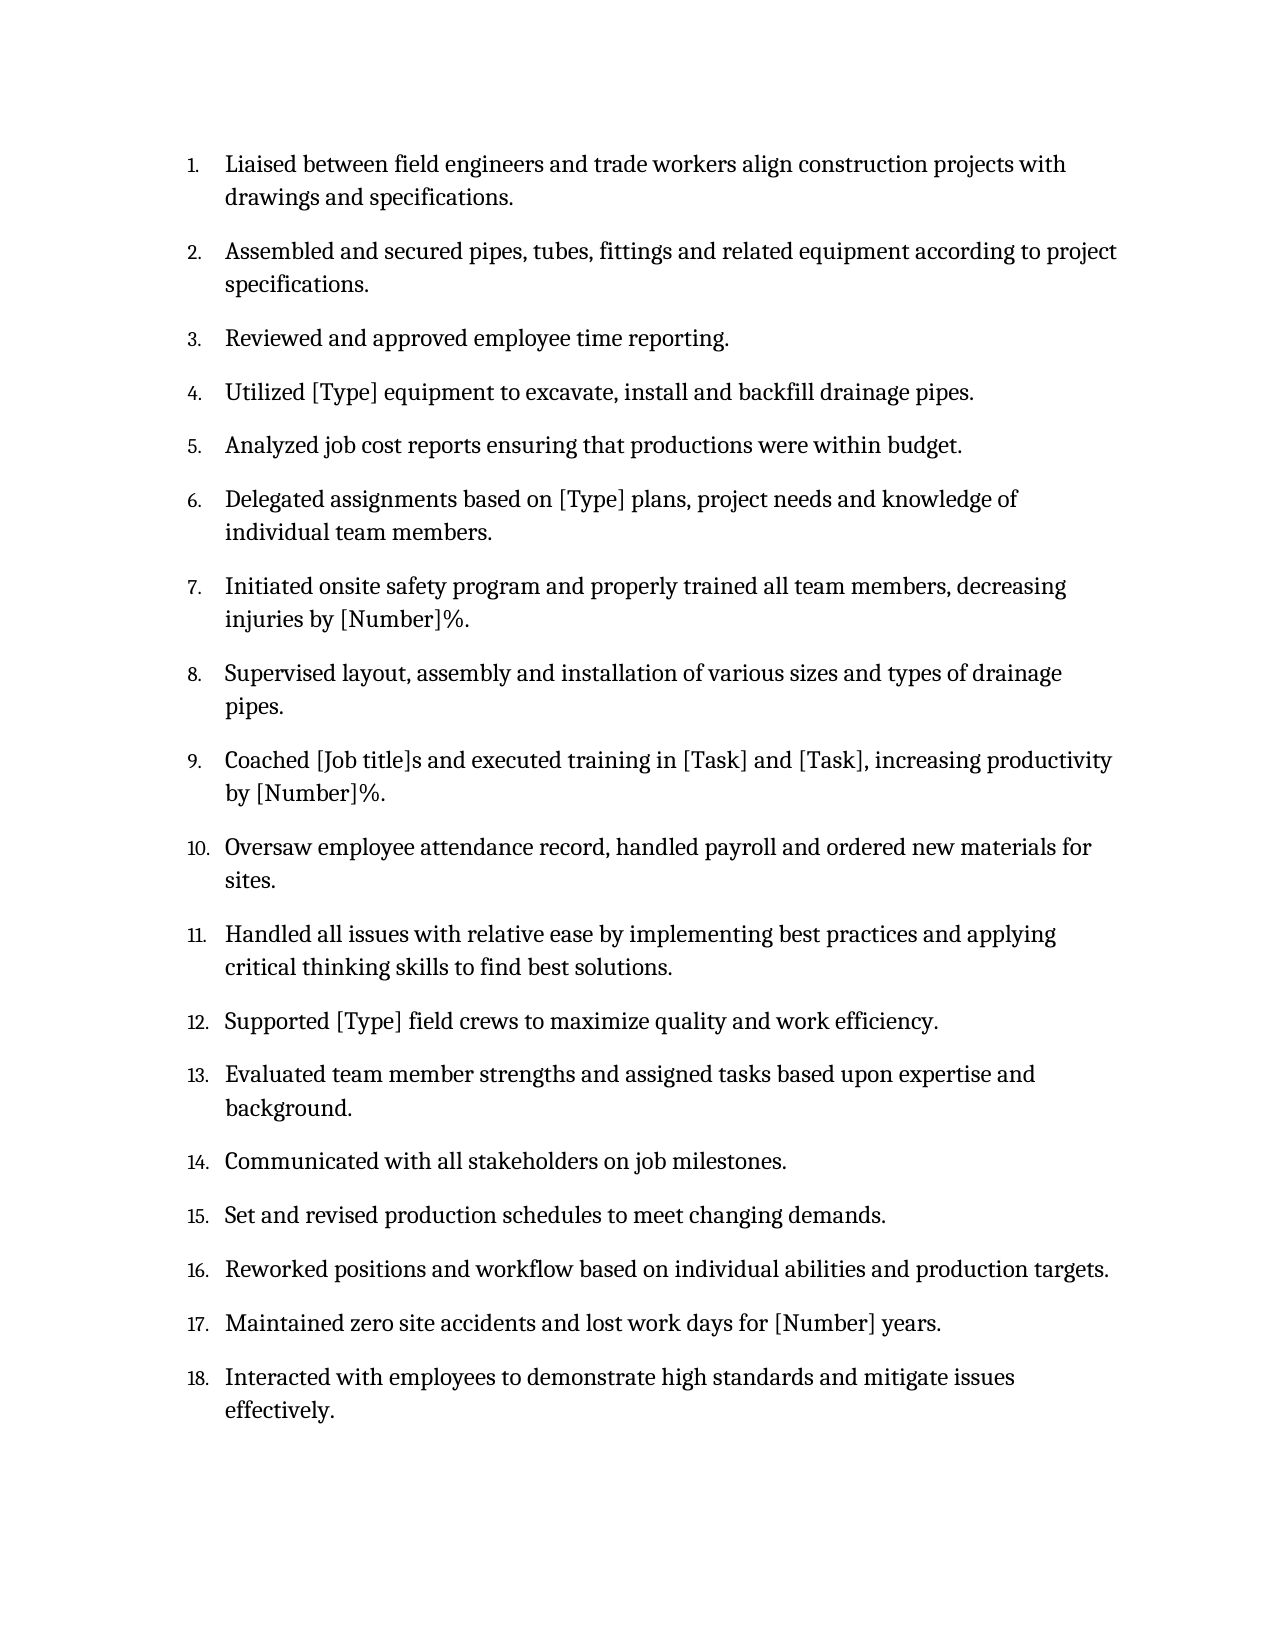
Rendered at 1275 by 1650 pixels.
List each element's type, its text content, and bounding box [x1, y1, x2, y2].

list Communicated with all stakeholders on job milestones. [187, 1147, 1125, 1176]
list Delegated assignments based on [Type] plans, project needs and knowledge of individual team members. [187, 485, 1125, 547]
list Interacted with employees to demonstrate high standards and mitigate issues effectively. [187, 1363, 1125, 1424]
list Maintained zero site accidents and lost work days for [Number] years. [187, 1309, 1125, 1338]
list Evaluated team member strengths and assigned tasks based upon expertise and background. [187, 1060, 1125, 1122]
list Utilized [Type] equipment to excavate, install and backfill drainage pipes. [187, 378, 1125, 406]
list Reworked positions and workflow based on individual abilities and production targets. [187, 1255, 1125, 1284]
list Supervised layout, assembly and installation of various sizes and types of drainage pipes. [187, 659, 1125, 721]
list Oversaw employee attendance record, handled payroll and ordered new materials for sites. [187, 833, 1125, 894]
list Handled all issues with relative ease by implementing best practices and applying critical thinking skills to find best solutions. [187, 920, 1125, 981]
list Liaised between field engineers and trade workers align construction projects with drawings and specifications. [187, 150, 1125, 212]
list Analyzed job cost reports ensuring that productions were within budget. [187, 431, 1125, 460]
list Set and revised production schedules to meet changing demands. [187, 1201, 1125, 1230]
list Initiated onsite safety program and properly trained all team members, decreasing injuries by [Number]%. [187, 572, 1125, 634]
list Reviewed and approved employee time reporting. [187, 324, 1125, 352]
list Supported [Type] field crews to maximize quality and work efficiency. [187, 1007, 1125, 1035]
list Coached [Job title]s and executed training in [Task] and [Task], increasing productivity by [Number]%. [187, 746, 1125, 808]
list Assembled and secured pipes, tubes, fittings and related equipment according to project specifications. [187, 237, 1125, 299]
